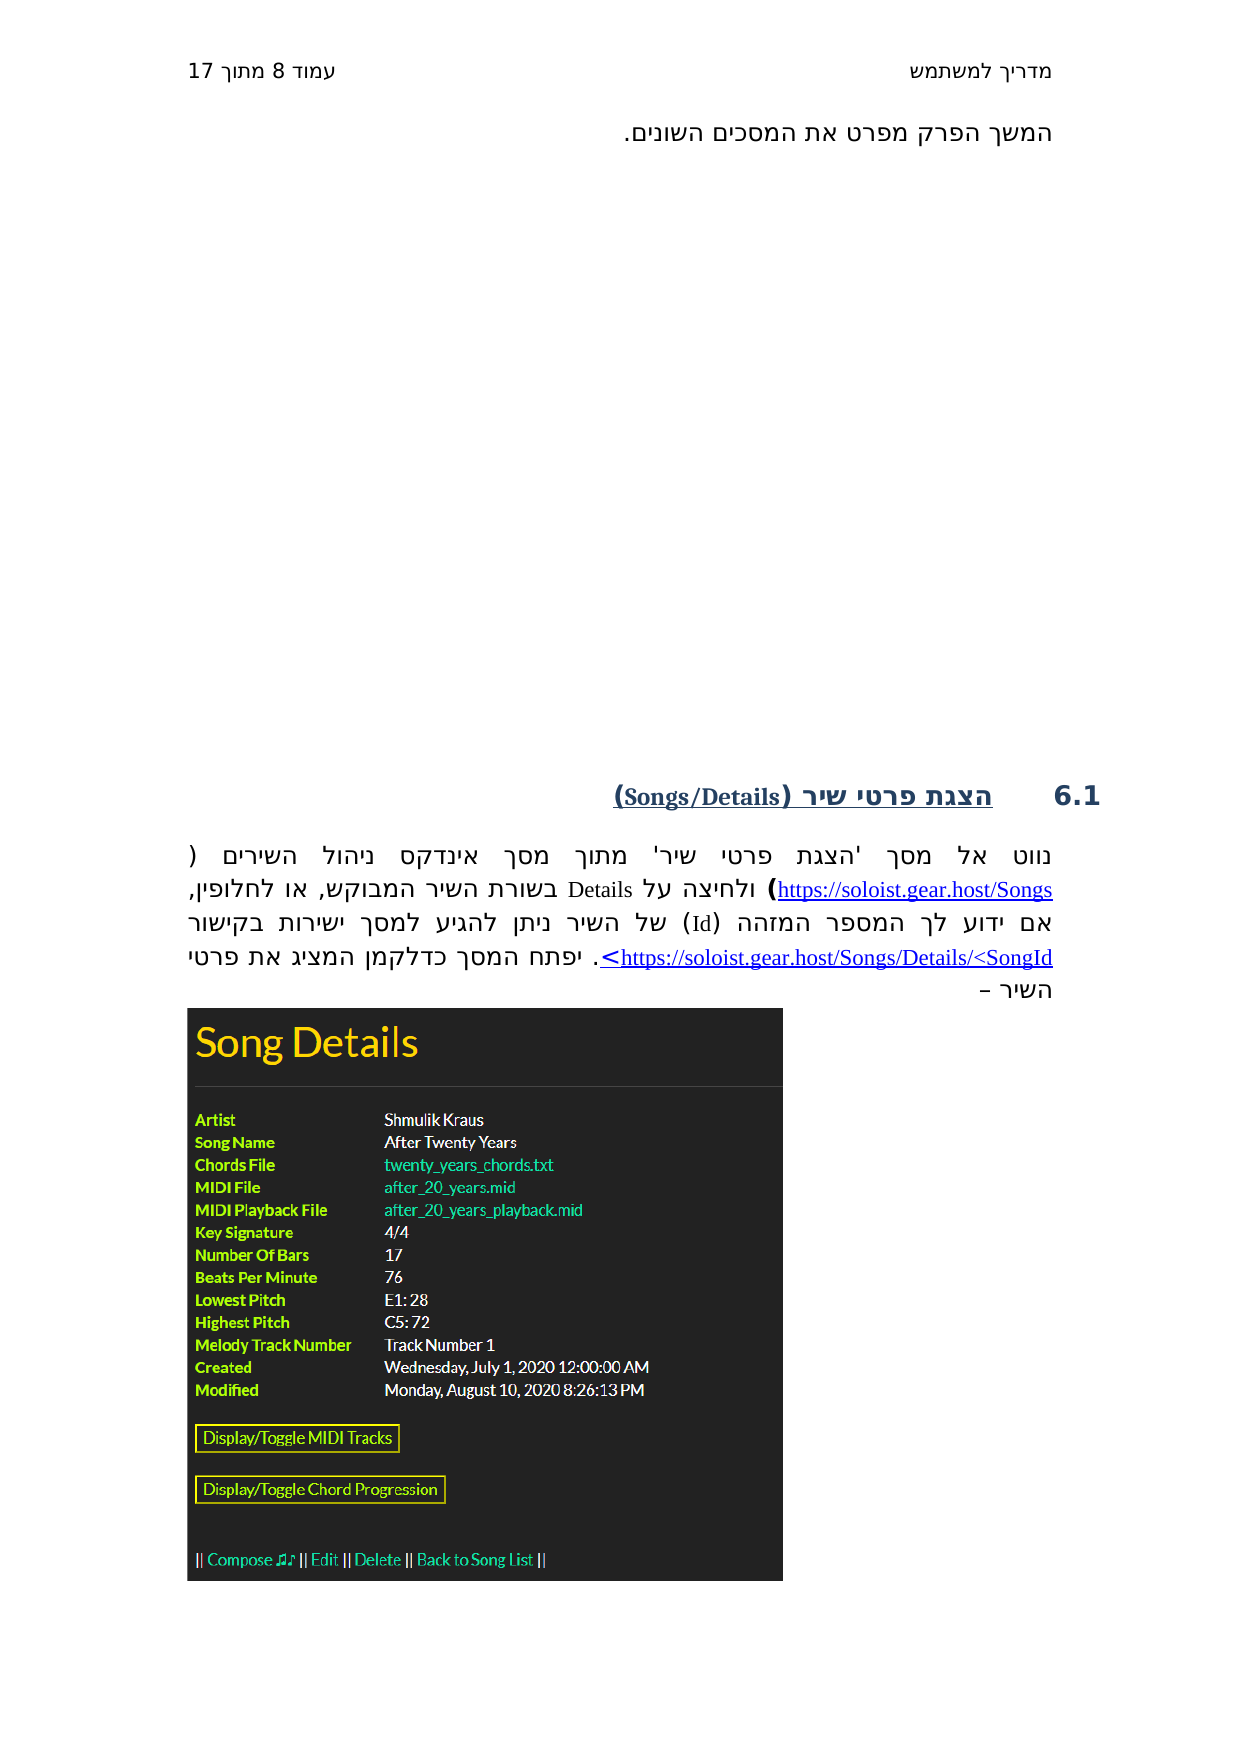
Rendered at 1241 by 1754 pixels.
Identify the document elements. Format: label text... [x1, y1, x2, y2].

picture [187, 1008, 783, 1581]
subtitle הצגת פרטי שיר (Songs/Details) [187, 780, 1053, 811]
text המשך הפרק מפרט את המסכים השונים. [187, 118, 1053, 147]
text נווט אל מסך 'הצגת פרטי שיר' מתוך מסך אינדקס ניהול השירים (https://soloist.gear.host/Songs) ולחיצה על Details בשורת השיר המבוקש, או לחלופין, אם ידוע לך המספר המזהה (Id) של השיר ניתן להגיע למסך ישירות בקישור https://soloist.gear.host/Songs/Details/<SongId>. יפתח המסך כדלקמן המציג את פרטי השיר – [187, 841, 1053, 1004]
